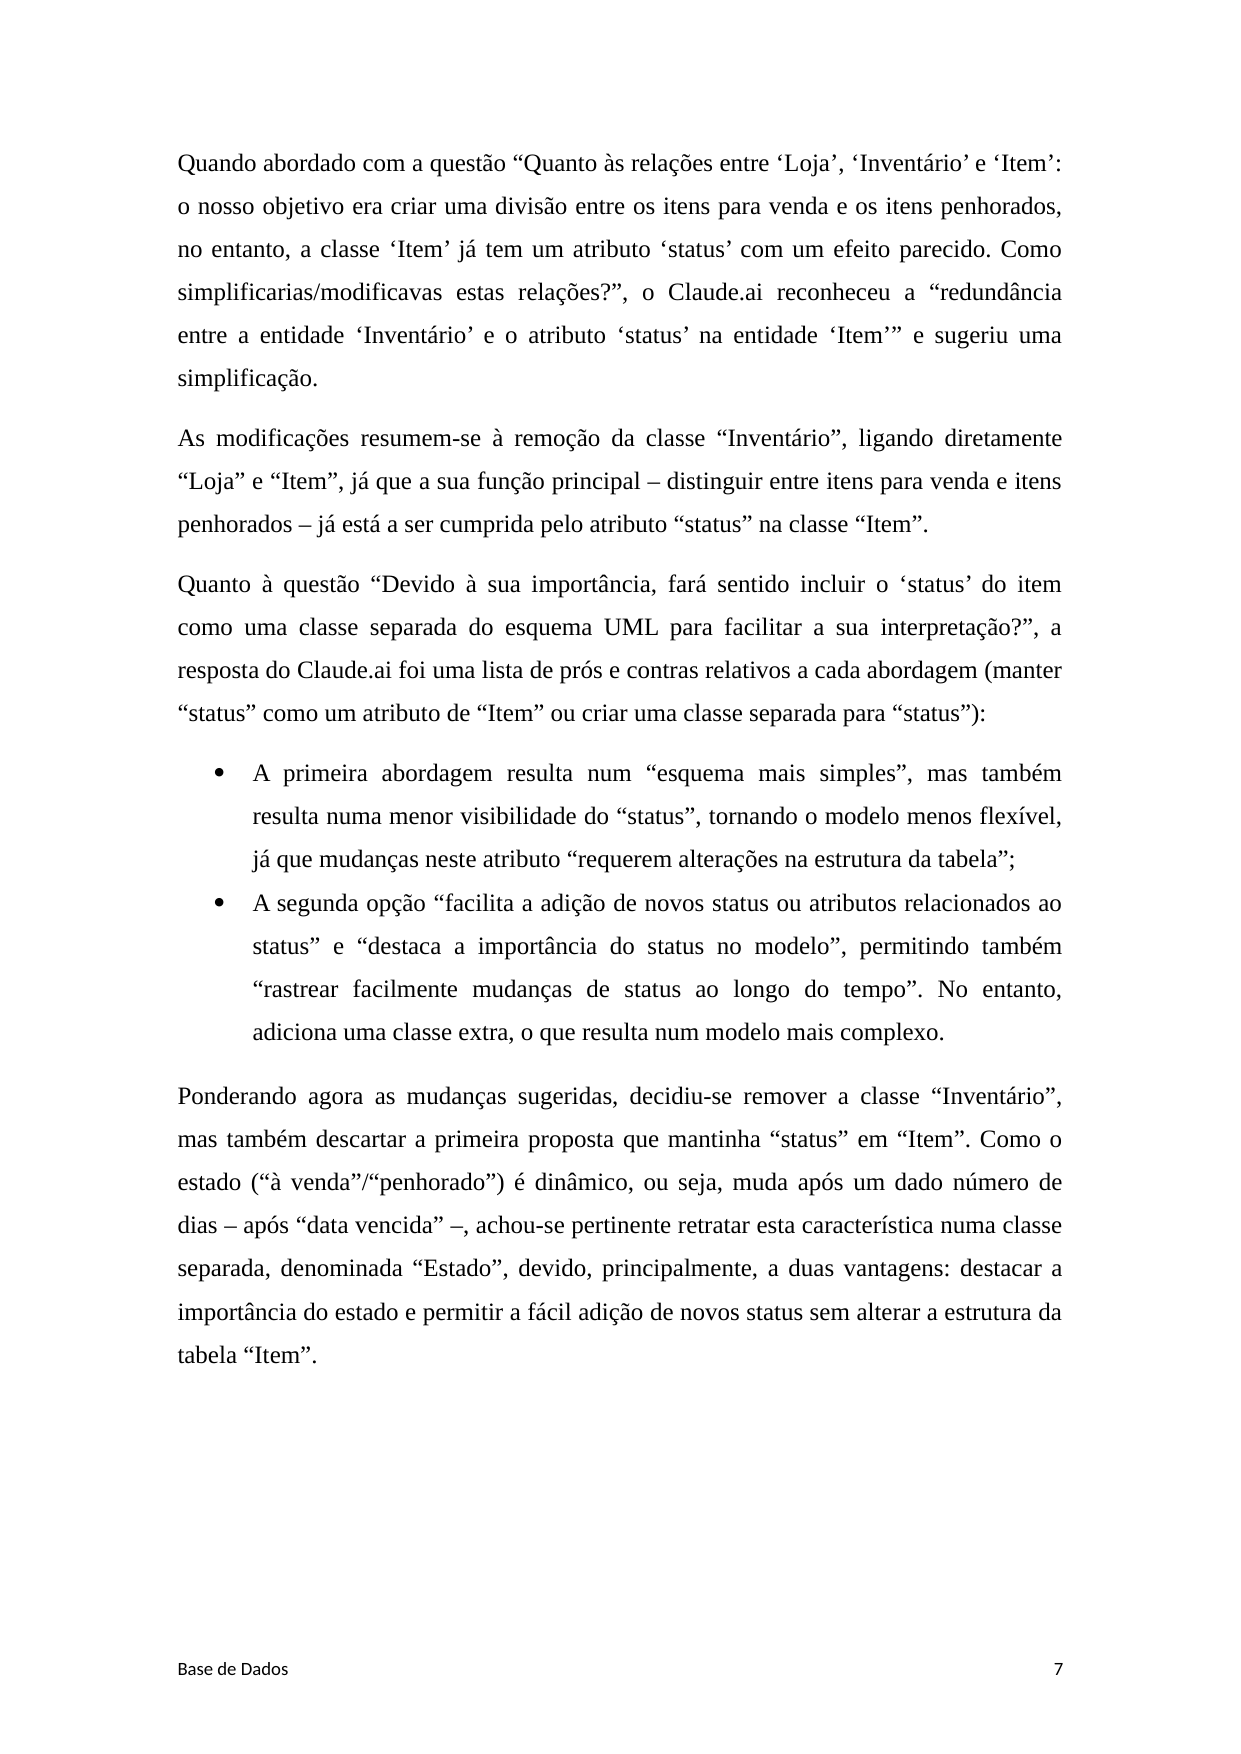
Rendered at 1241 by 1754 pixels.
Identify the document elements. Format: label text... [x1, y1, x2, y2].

text As modificações resumem-se à remoção da classe “Inventário”, ligando diretamente “Loja” e “Item”, já que a sua função principal – distinguir entre itens para venda e itens penhorados – já está a ser cumprida pelo atributo “status” na classe “Item”. [177, 423, 1063, 538]
text Ponderando agora as mudanças sugeridas, decidiu-se remover a classe “Inventário”, mas também descartar a primeira proposta que mantinha “status” em “Item”. Como o estado (“à venda”/“penhorado”) é dinâmico, ou seja, muda após um dado número de dias – após “data vencida” –, achou-se pertinente retratar esta característica numa classe separada, denominada “Estado”, devido, principalmente, a duas vantagens: destacar a importância do estado e permitir a fácil adição de novos status sem alterar a estrutura da tabela “Item”. [177, 1081, 1063, 1368]
list A primeira abordagem resulta num “esquema mais simples”, mas também resulta numa menor visibilidade do “status”, tornando o modelo menos flexível, já que mudanças neste atributo “requerem alterações na estrutura da tabela”; [215, 758, 1063, 873]
text Quanto à questão “Devido à sua importância, fará sentido incluir o ‘status’ do item como uma classe separada do esquema UML para facilitar a sua interpretação?”, a resposta do Claude.ai foi uma lista de prós e contras relativos a cada abordagem (manter “status” como um atributo de “Item” ou criar uma classe separada para “status”): [177, 569, 1063, 727]
text Quando abordado com a questão “Quanto às relações entre ‘Loja’, ‘Inventário’ e ‘Item’: o nosso objetivo era criar uma divisão entre os itens para venda e os itens penhorados, no entanto, a classe ‘Item’ já tem um atributo ‘status’ com um efeito parecido. Como simplificarias/modificavas estas relações?”, o Claude.ai reconheceu a “redundância entre a entidade ‘Inventário’ e o atributo ‘status’ na entidade ‘Item’” e sugeriu uma simplificação. [177, 148, 1063, 392]
list A segunda opção “facilita a adição de novos status ou atributos relacionados ao status” e “destaca a importância do status no modelo”, permitindo também “rastrear facilmente mudanças de status ao longo do tempo”. No entanto, adiciona uma classe extra, o que resulta num modelo mais complexo. [215, 888, 1063, 1046]
